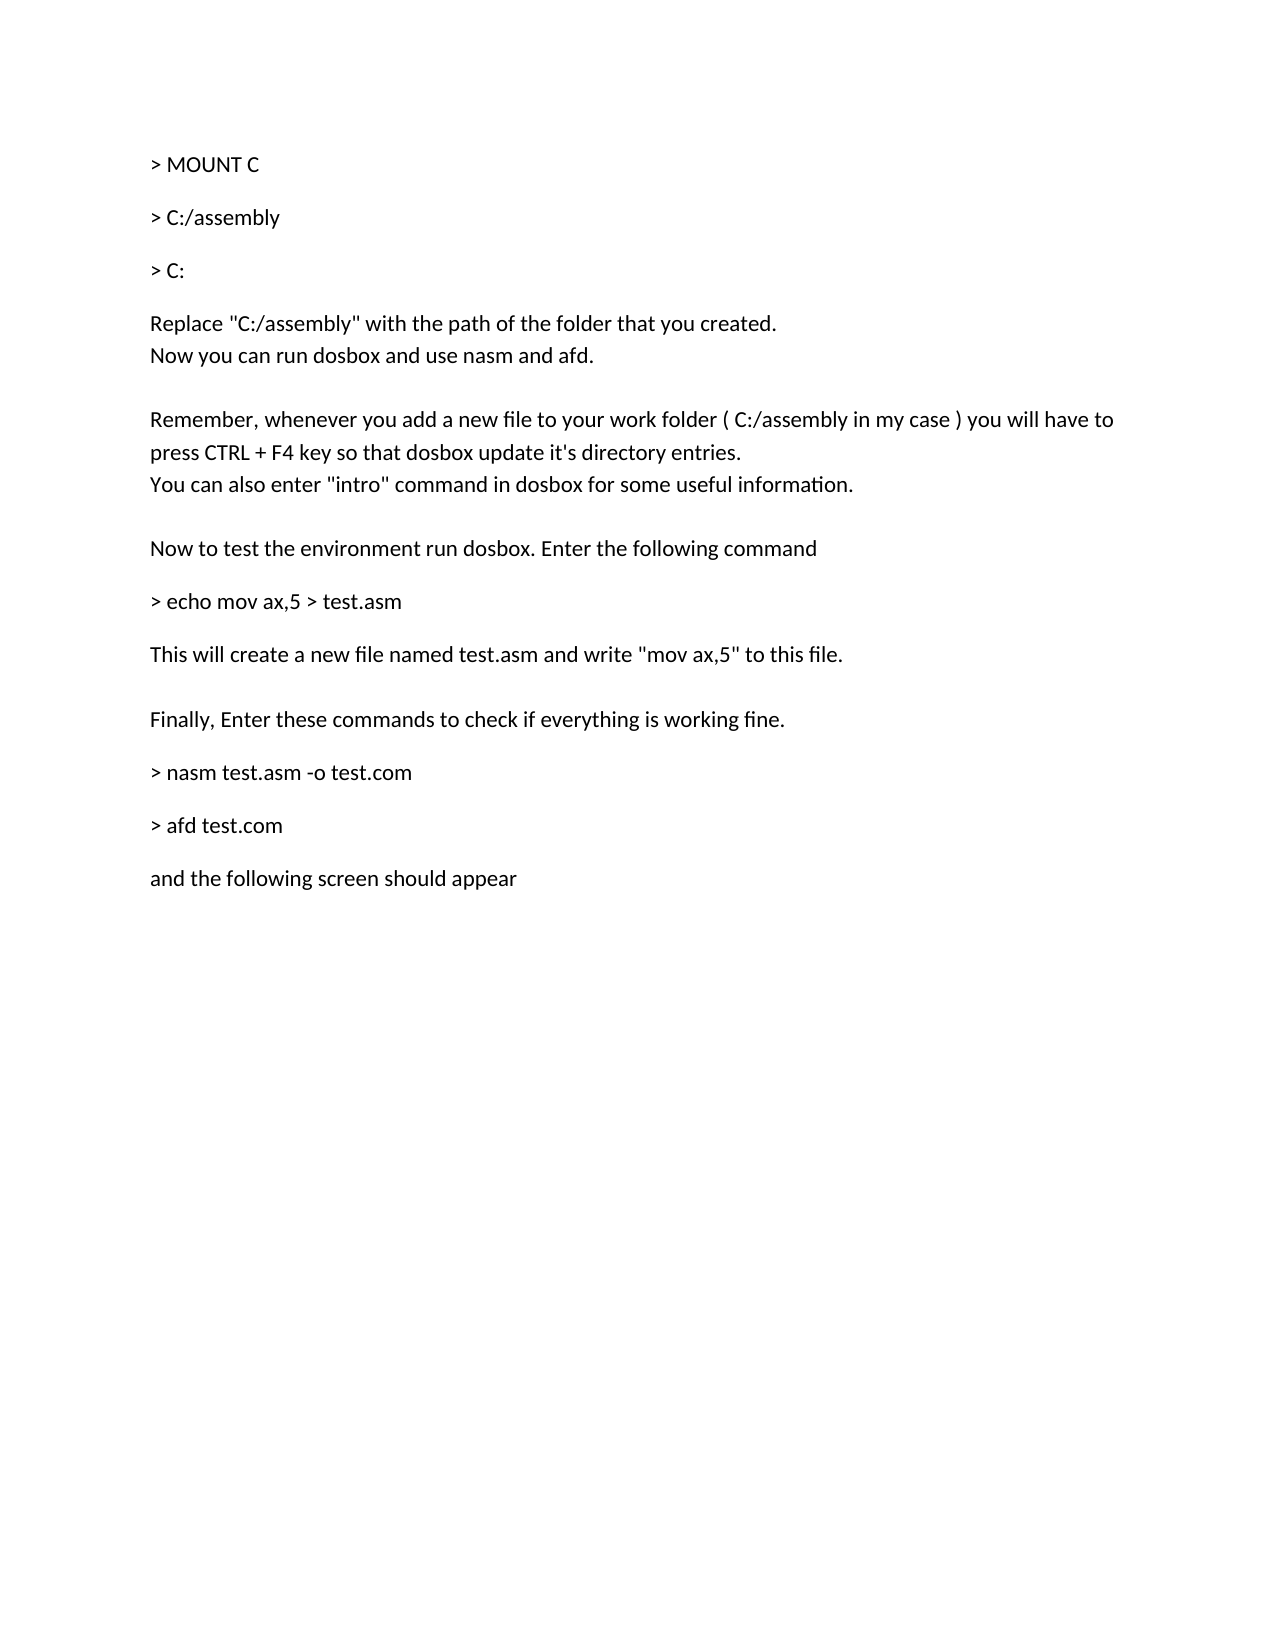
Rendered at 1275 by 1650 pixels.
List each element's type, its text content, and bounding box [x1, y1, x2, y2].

text > C: [150, 256, 1125, 284]
text and the following screen should appear [150, 864, 1125, 892]
text > nasm test.asm -o test.com [150, 758, 1125, 786]
text This will create a new file named test.asm and write "mov ax,5" to this file. Finally, Enter these commands to check if everything is working fine. [150, 640, 1125, 733]
text > afd test.com [150, 811, 1125, 839]
text Replace "C:/assembly" with the path of the folder that you created. Now you can run dosbox and use nasm and afd. Remember, whenever you add a new file to your work folder ( C:/assembly in my case ) you will have to press CTRL + F4 key so that dosbox update it's directory entries. You can also enter "intro" command in dosbox for some useful information. Now to test the environment run dosbox. Enter the following command [150, 309, 1125, 562]
text > MOUNT C [150, 150, 1125, 178]
text > echo mov ax,5 > test.asm [150, 587, 1125, 615]
text > C:/assembly [150, 203, 1125, 231]
